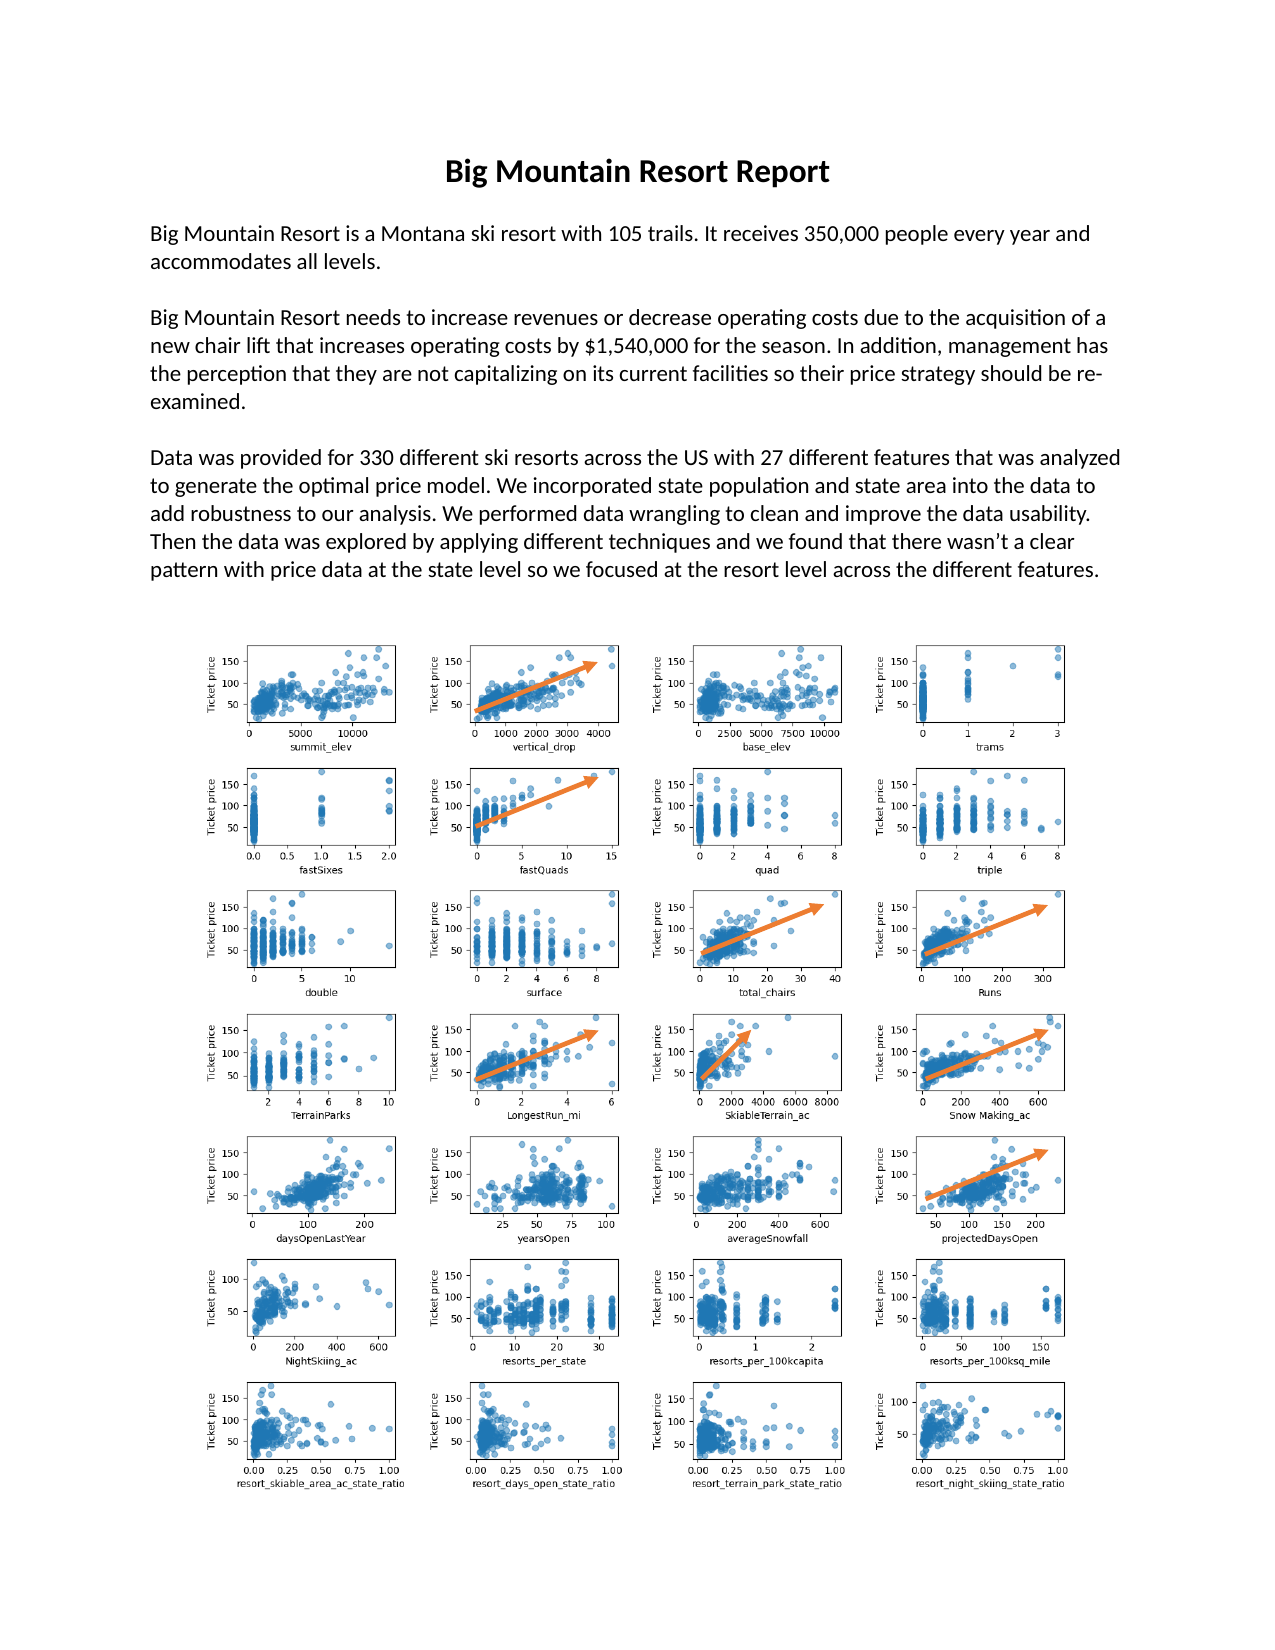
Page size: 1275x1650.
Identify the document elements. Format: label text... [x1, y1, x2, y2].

text Big Mountain Resort Report [150, 150, 1125, 191]
text Big Mountain Resort is a Montana ski resort with 105 trails. It receives 350,000 people every year and accommodates all levels. [150, 219, 1125, 275]
text Big Mountain Resort needs to increase revenues or decrease operating costs due to the acquisition of a new chair lift that increases operating costs by $1,540,000 for the season. In addition, management has the perception that they are not capitalizing on its current facilities so their price strategy should be re-examined. [150, 303, 1125, 415]
text Data was provided for 330 different ski resorts across the US with 27 different features that was analyzed to generate the optimal price model. We incorporated state population and state area into the data to add robustness to our analysis. We performed data wrangling to clean and improve the data usability. Then the data was explored by applying different techniques and we found that there wasn’t a clear pattern with price data at the state level so we focused at the resort level across the different features. [150, 443, 1125, 583]
picture [200, 639, 1075, 1496]
